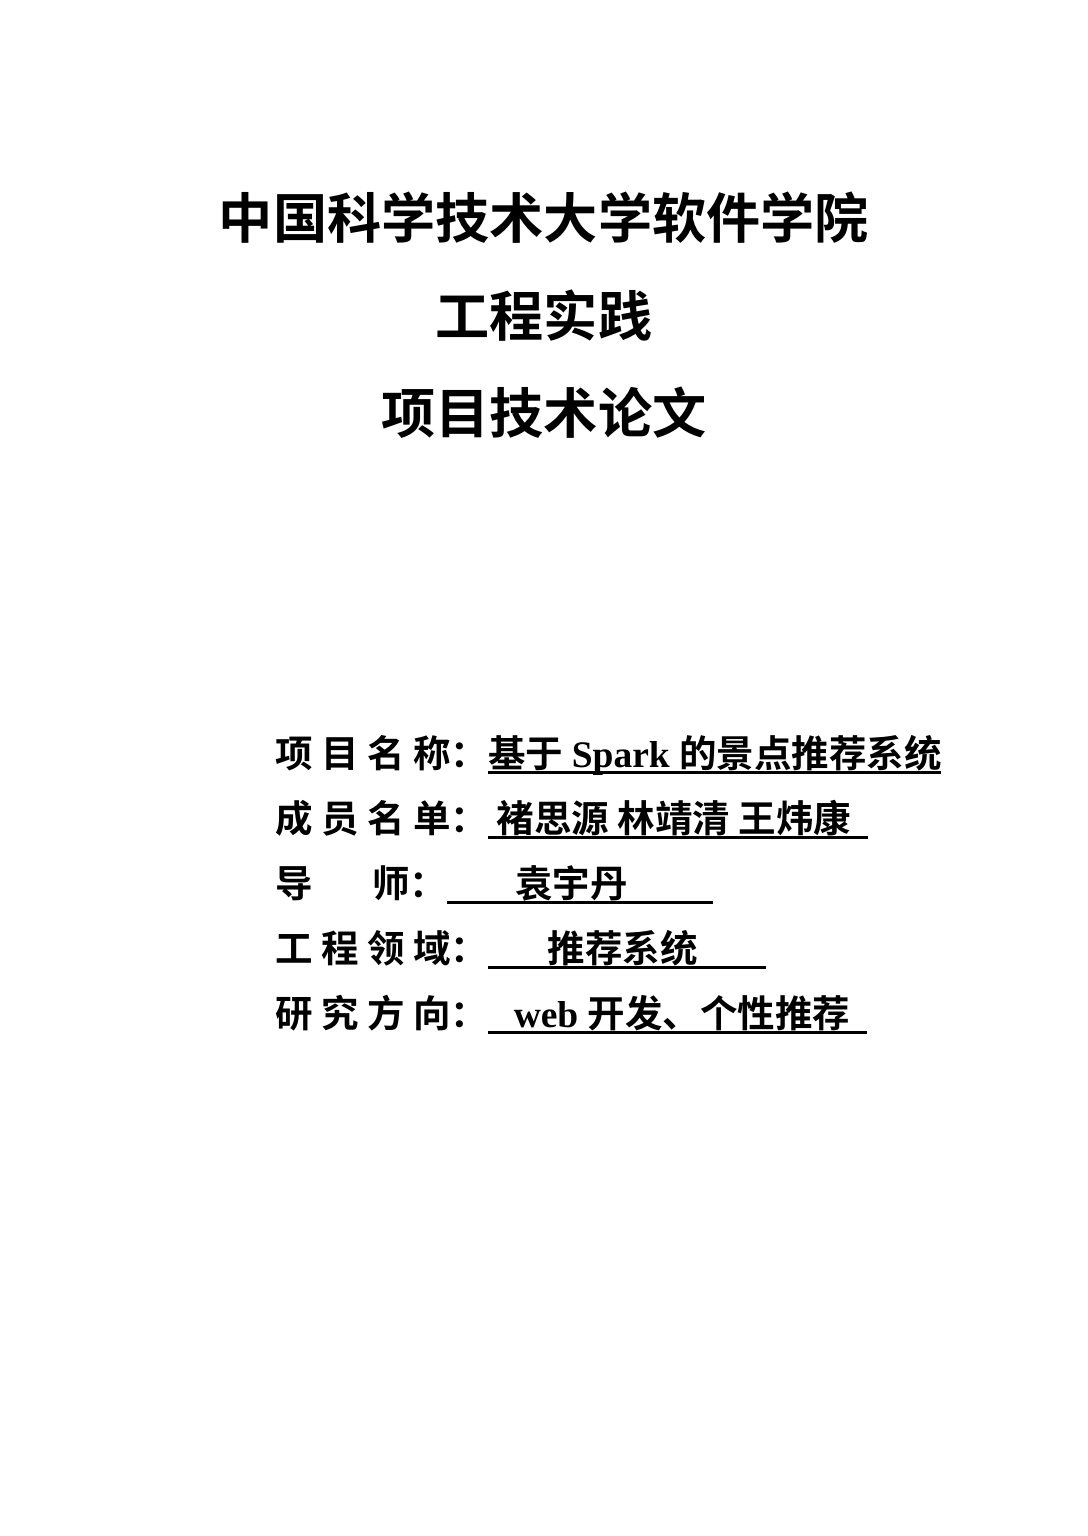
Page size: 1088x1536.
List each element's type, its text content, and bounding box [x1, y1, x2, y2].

text 研 究 方 向： web 开发、个性推荐 [89, 979, 999, 1044]
text 导 师： 袁宇丹 [89, 849, 999, 914]
text 项目技术论文 [89, 361, 999, 459]
text 项 目 名 称：基于 Spark 的景点推荐系统 [89, 719, 999, 784]
text 中国科学技术大学软件学院 [89, 166, 999, 264]
text 工程实践 [89, 264, 999, 361]
text 成 员 名 单： 褚思源 林靖清 王炜康 [89, 784, 999, 849]
text 工 程 领 域： 推荐系统 [89, 914, 999, 979]
